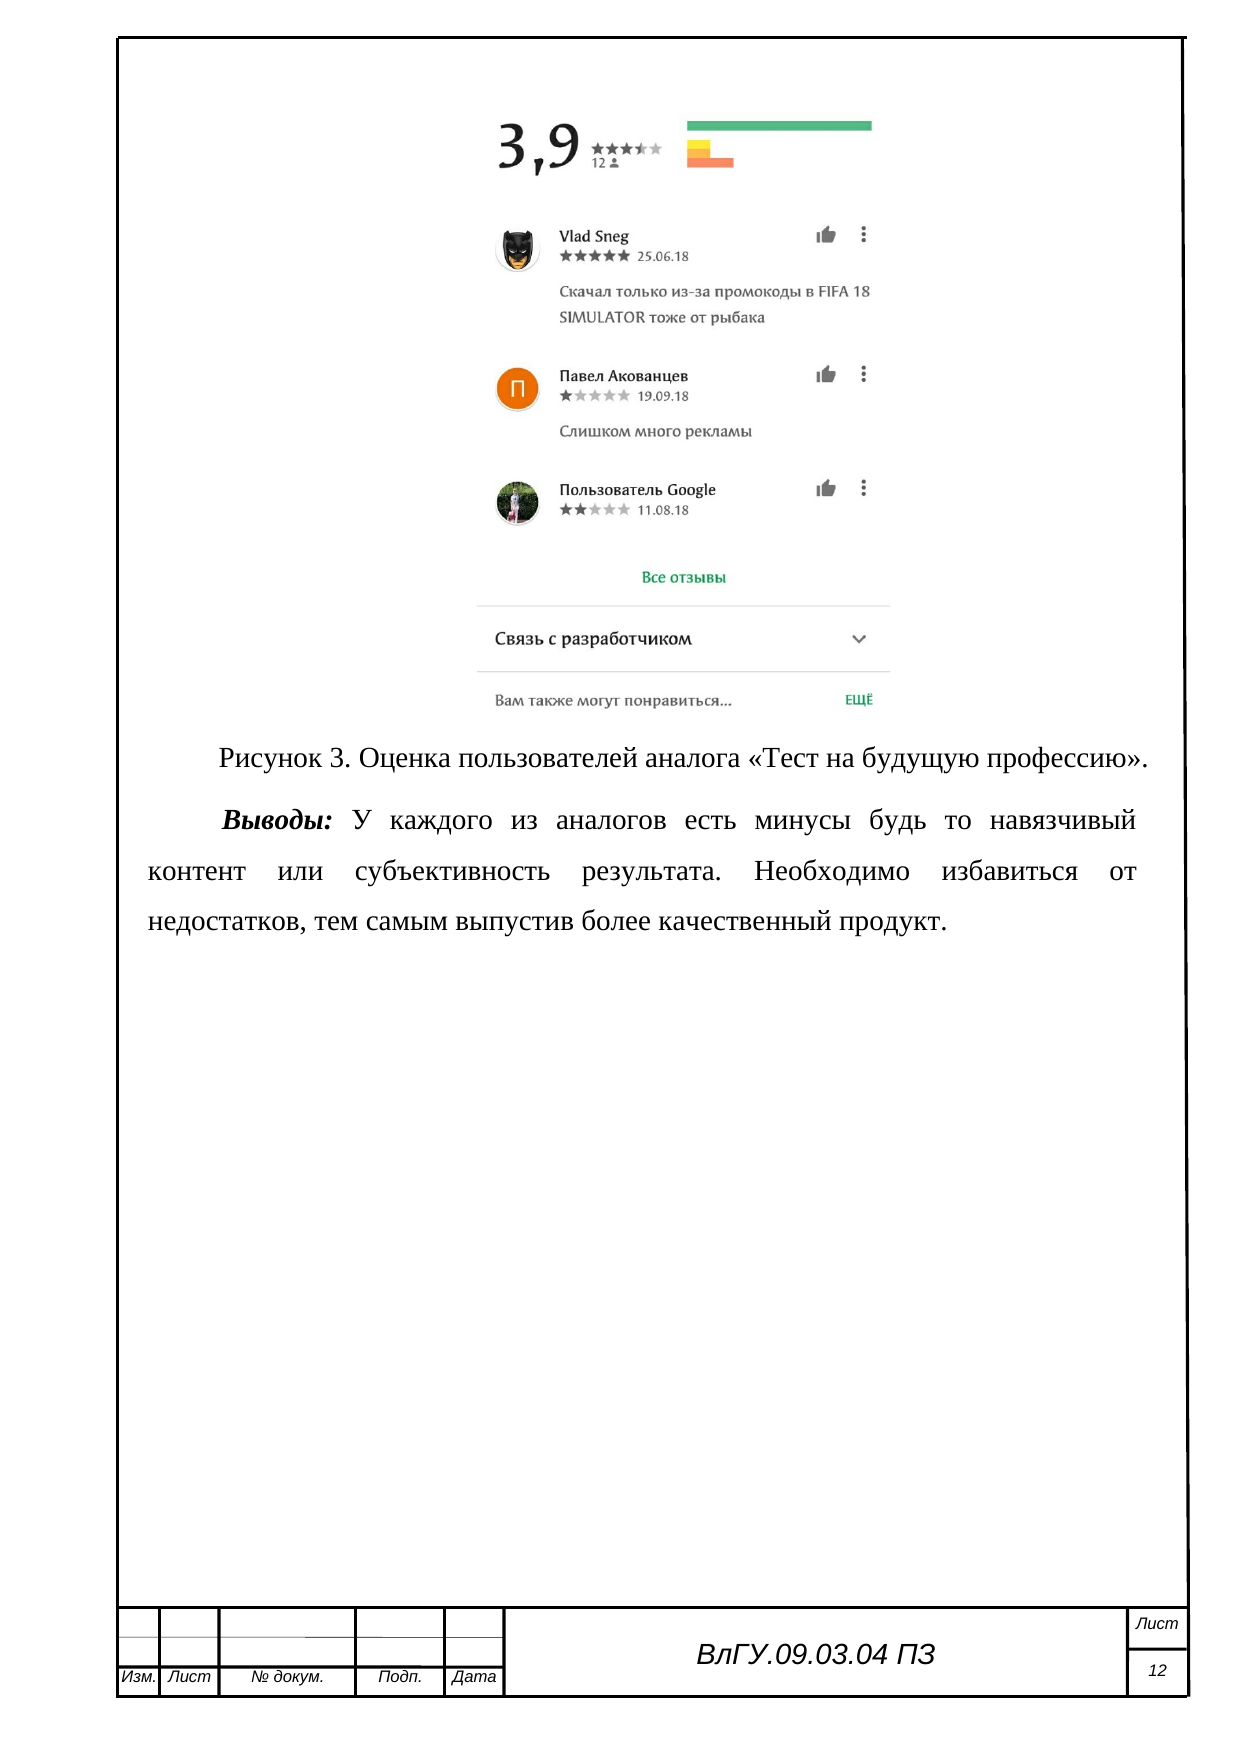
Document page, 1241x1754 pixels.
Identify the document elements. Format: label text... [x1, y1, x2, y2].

text Выводы: У каждого из аналогов есть минусы будь то навязчивый контент или субъективность результата. Необходимо избавиться от недостатков, тем самым выпустив более качественный продукт. [148, 802, 1137, 937]
text Рисунок 3. Оценка пользователей аналога «Тест на будущую профессию». [201, 740, 1167, 773]
picture [476, 109, 891, 711]
